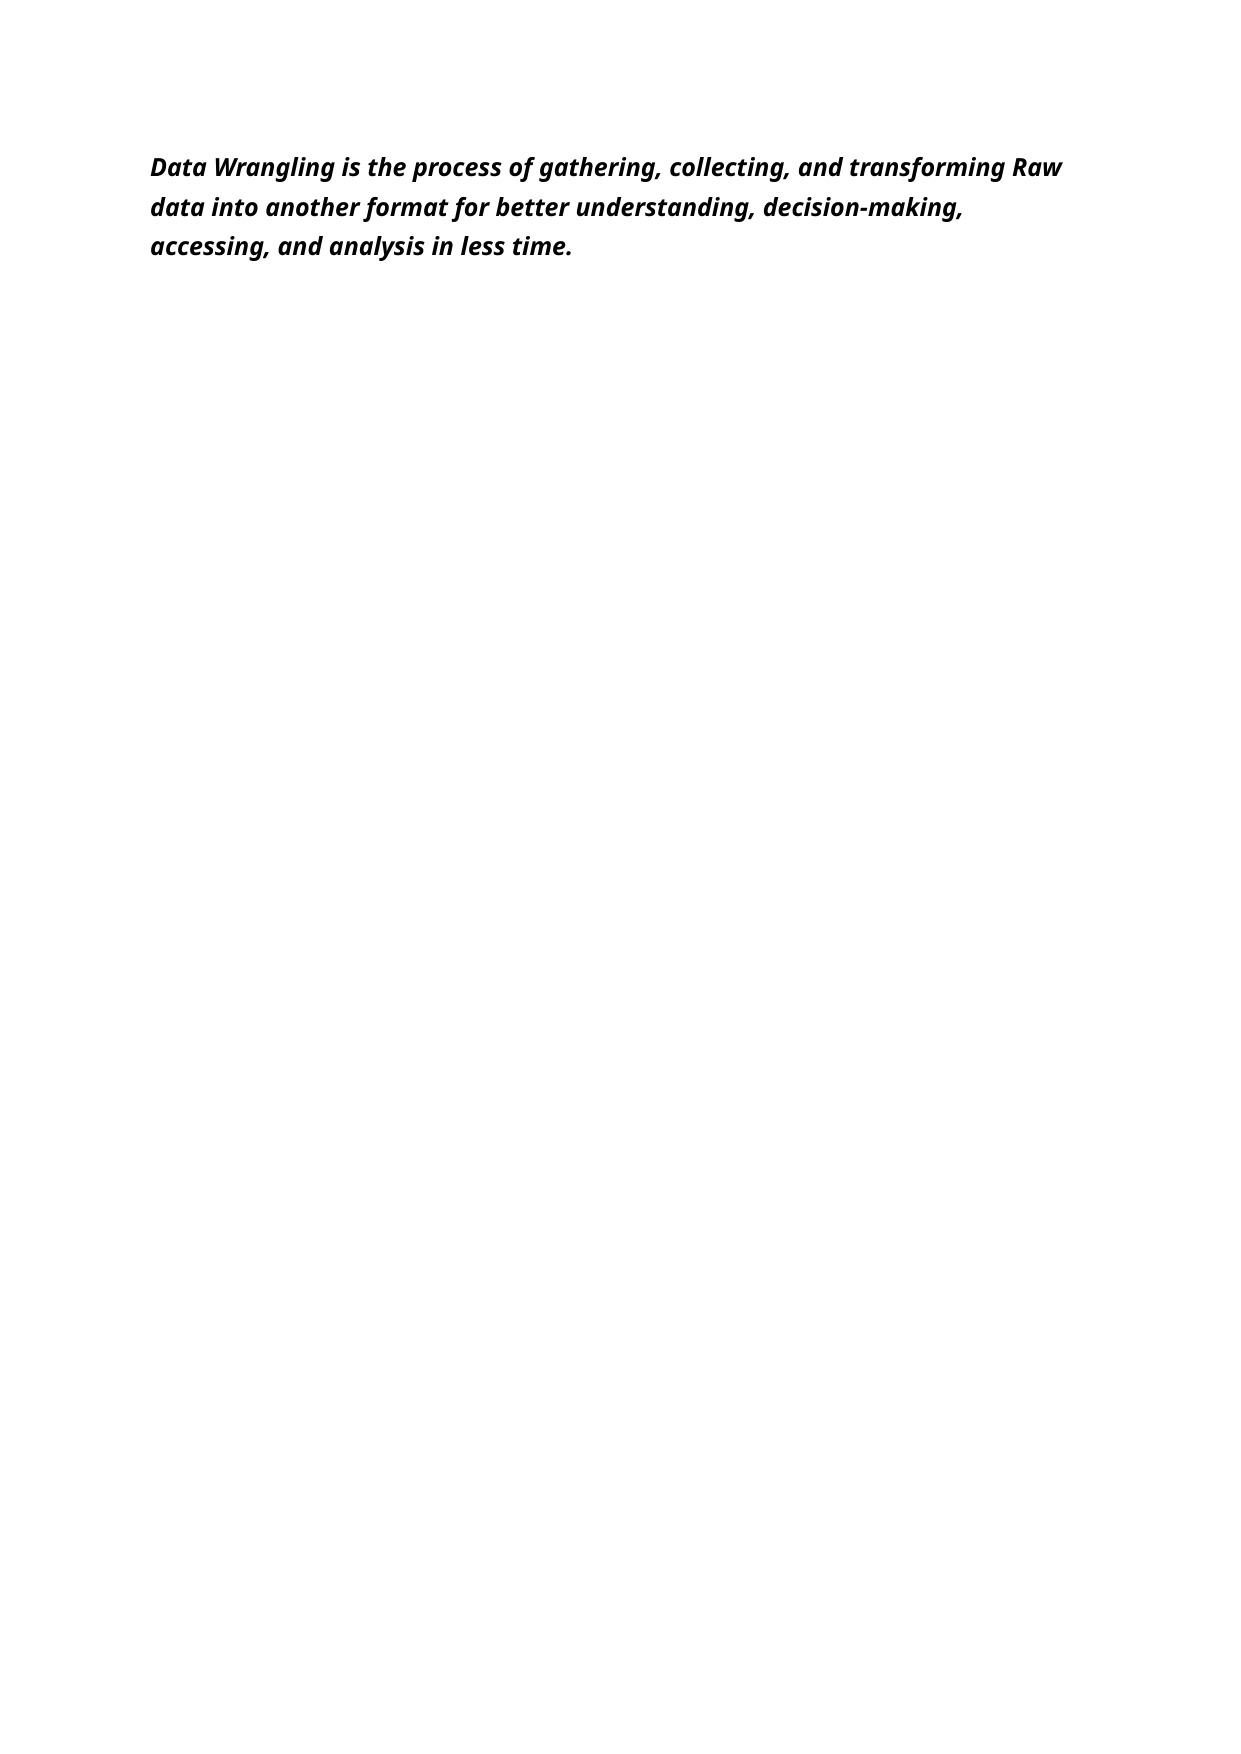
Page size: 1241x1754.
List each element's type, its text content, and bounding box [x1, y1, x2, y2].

text Data Wrangling is the process of gathering, collecting, and transforming Raw data into another format for better understanding, decision-making, accessing, and analysis in less time. [150, 150, 1090, 262]
